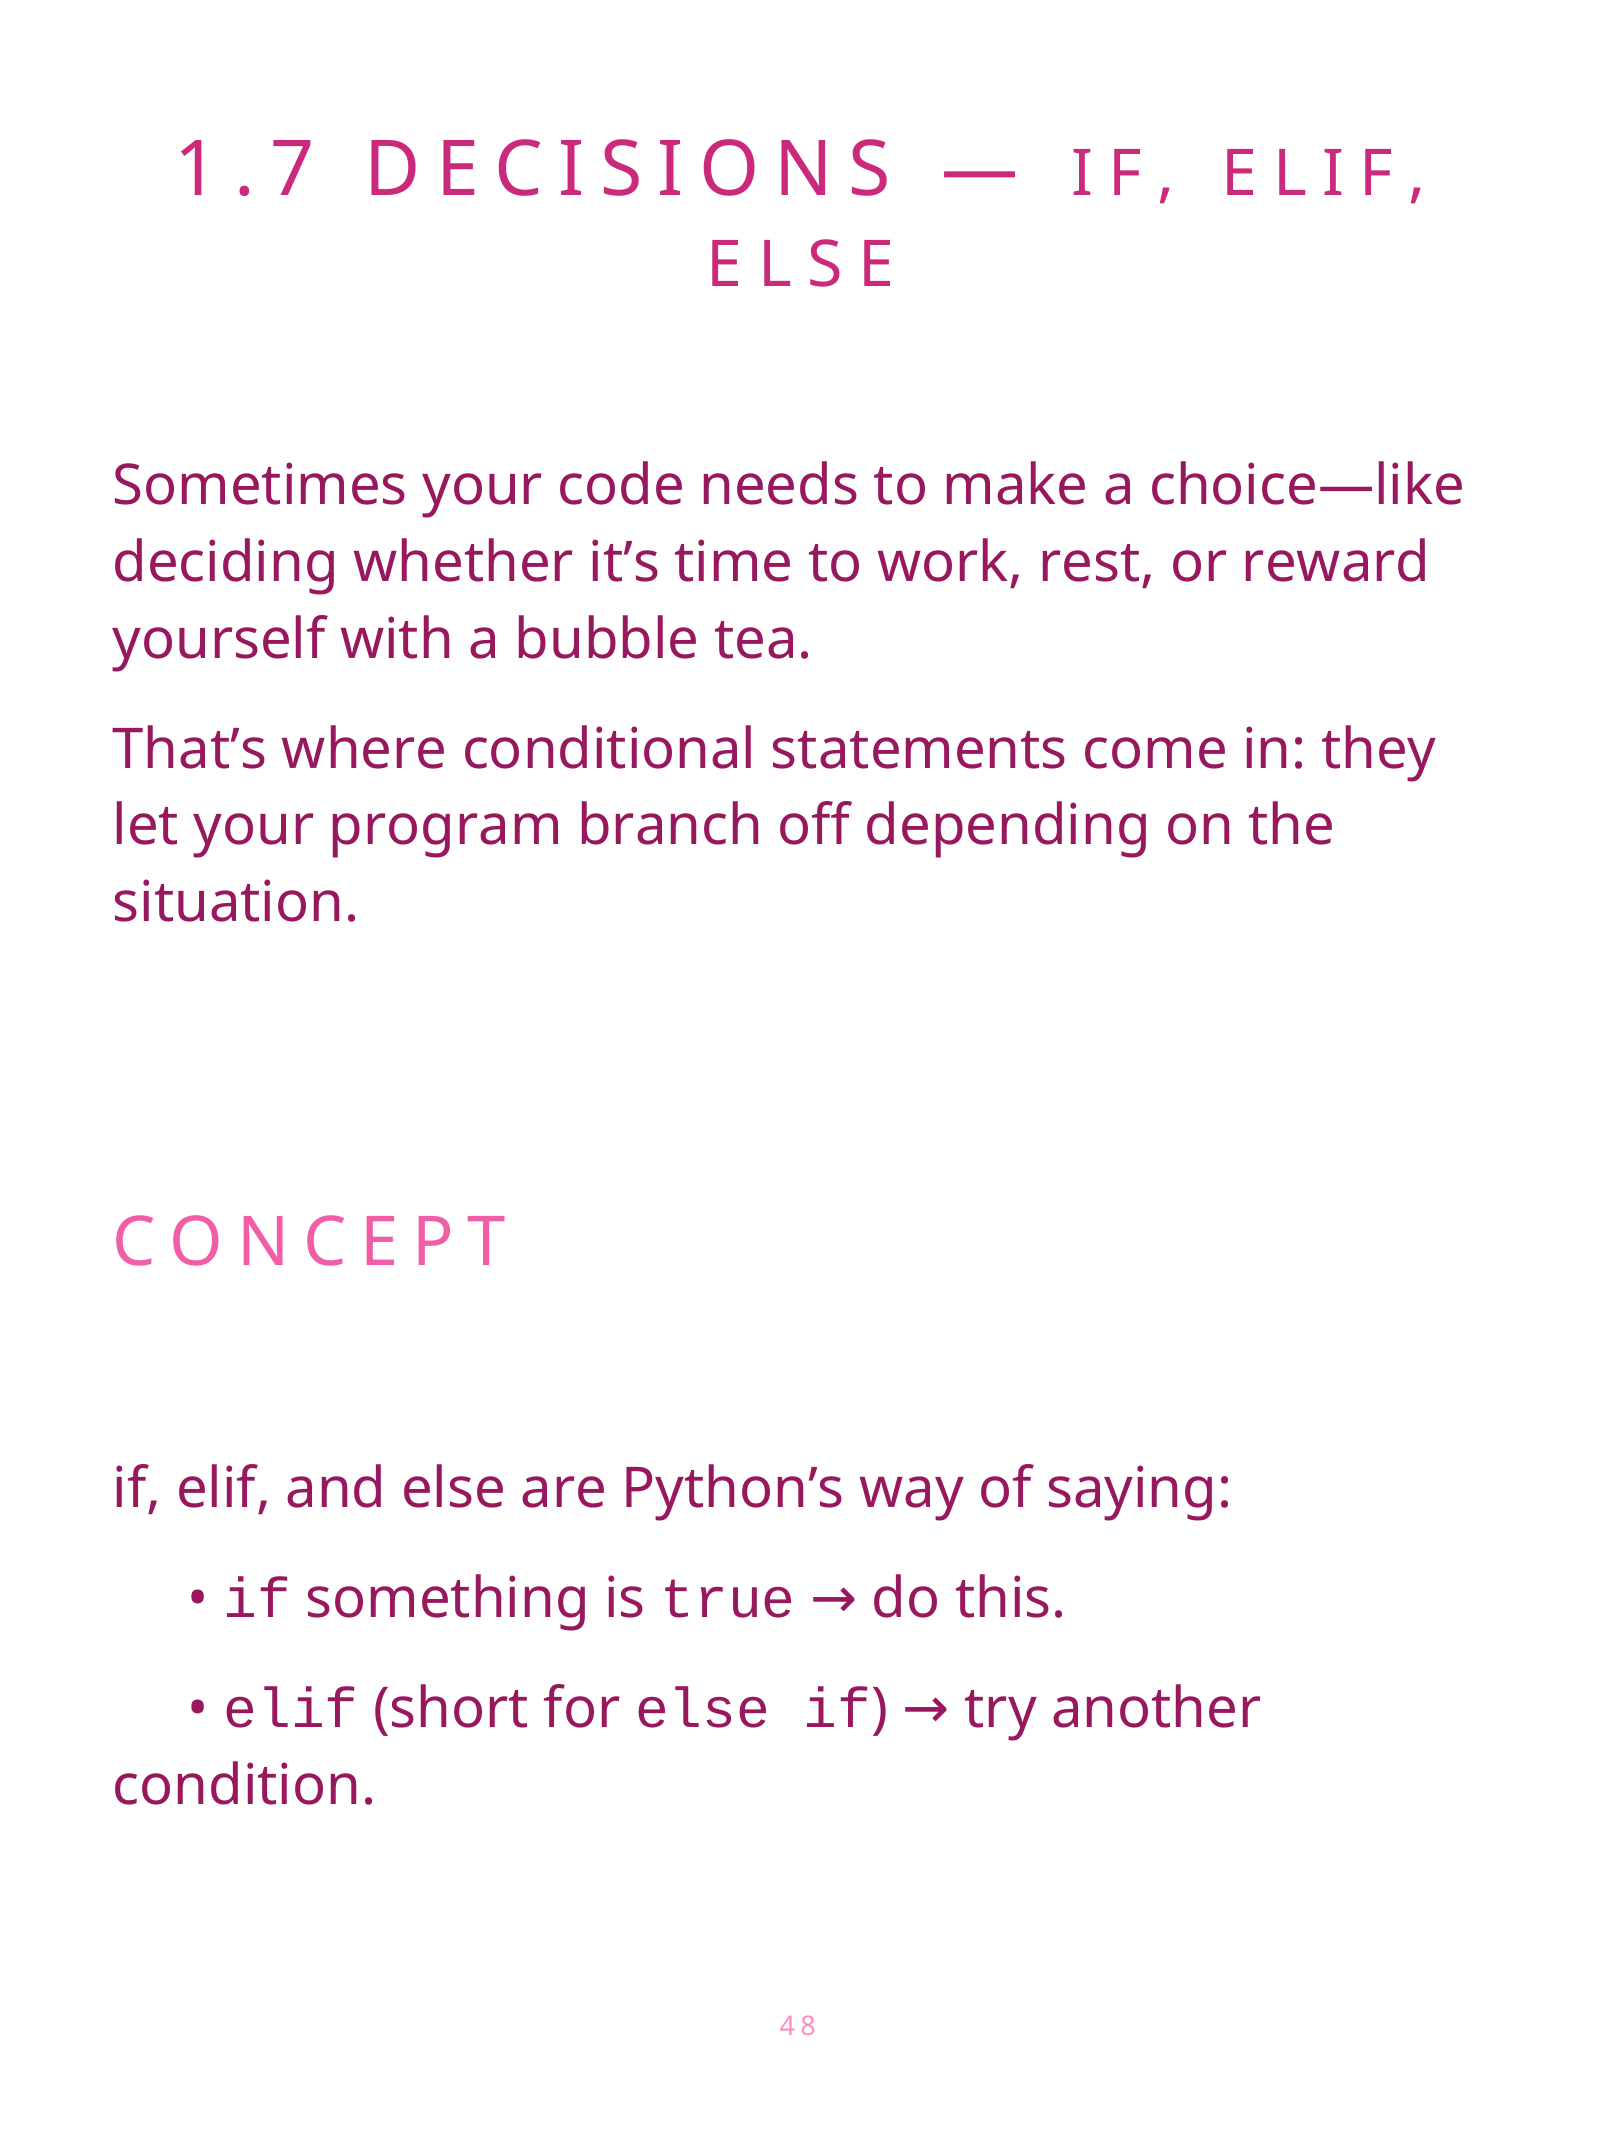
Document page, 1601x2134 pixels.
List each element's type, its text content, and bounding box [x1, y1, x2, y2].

subtitle Concept [112, 1191, 1488, 1285]
text Sometimes your code needs to make a choice—like deciding whether it’s time to work, rest, or reward yourself with a bubble tea. [112, 445, 1488, 675]
text That’s where conditional statements come in: they let your program branch off depending on the situation. [112, 708, 1488, 938]
text 1.7 Decisions — If, Elif, Else [112, 112, 1488, 306]
text • elif (short for else if) → try another condition. [112, 1667, 1488, 1821]
text if, elif, and else are Python’s way of saying: [112, 1447, 1488, 1524]
text • if something is true → do this. [112, 1557, 1488, 1634]
